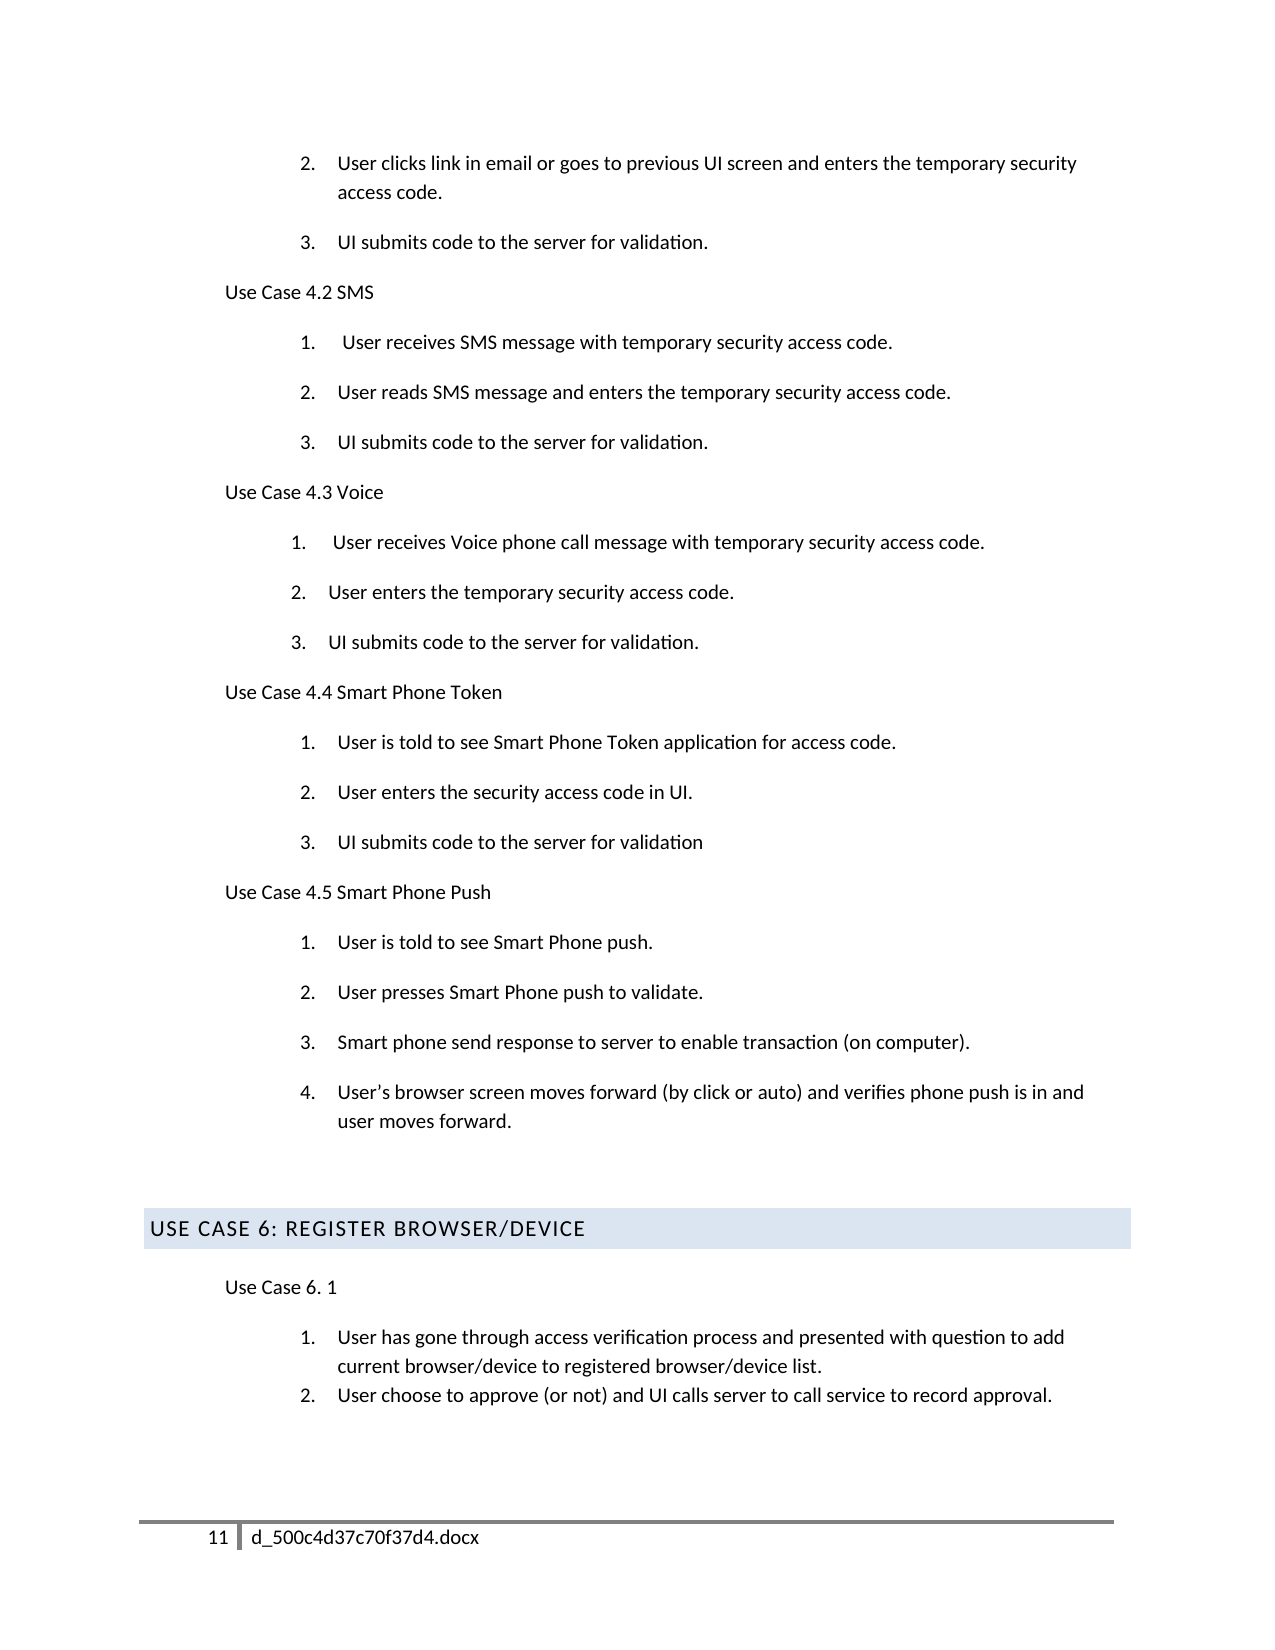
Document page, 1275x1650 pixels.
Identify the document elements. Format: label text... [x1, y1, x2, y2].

text Use Case 4.2 SMS [225, 279, 1125, 304]
list UI submits code to the server for validation [300, 829, 1125, 854]
list User choose to approve (or not) and UI calls server to call service to record approval. [300, 1382, 1125, 1408]
list User enters the temporary security access code. [291, 579, 1125, 604]
list User clicks link in email or goes to previous UI screen and enters the temporary security access code. [300, 150, 1125, 204]
text Use Case 4.5 Smart Phone Push [225, 879, 1125, 904]
list UI submits code to the server for validation. [291, 629, 1125, 654]
list Smart phone send response to server to enable transaction (on computer). [300, 1029, 1125, 1054]
list User has gone through access verification process and presented with question to add current browser/device to registered browser/device list. [300, 1324, 1125, 1378]
text Use Case 6. 1 [150, 1274, 1125, 1299]
list UI submits code to the server for validation. [300, 429, 1125, 454]
list User enters the security access code in UI. [300, 779, 1125, 804]
text Use Case 4.4 Smart Phone Token [225, 679, 1125, 704]
text Use Case 4.3 Voice [225, 479, 1125, 504]
list User is told to see Smart Phone Token application for access code. [300, 729, 1125, 754]
list User receives Voice phone call message with temporary security access code. [291, 529, 1125, 554]
list User reads SMS message and enters the temporary security access code. [300, 379, 1125, 404]
list UI submits code to the server for validation. [300, 229, 1125, 254]
list User presses Smart Phone push to validate. [300, 979, 1125, 1004]
list User’s browser screen moves forward (by click or auto) and verifies phone push is in and user moves forward. [300, 1079, 1125, 1134]
list User receives SMS message with temporary security access code. [300, 329, 1125, 354]
list User is told to see Smart Phone push. [300, 929, 1125, 954]
text Use Case 6: Register browser/device [150, 1215, 1125, 1243]
